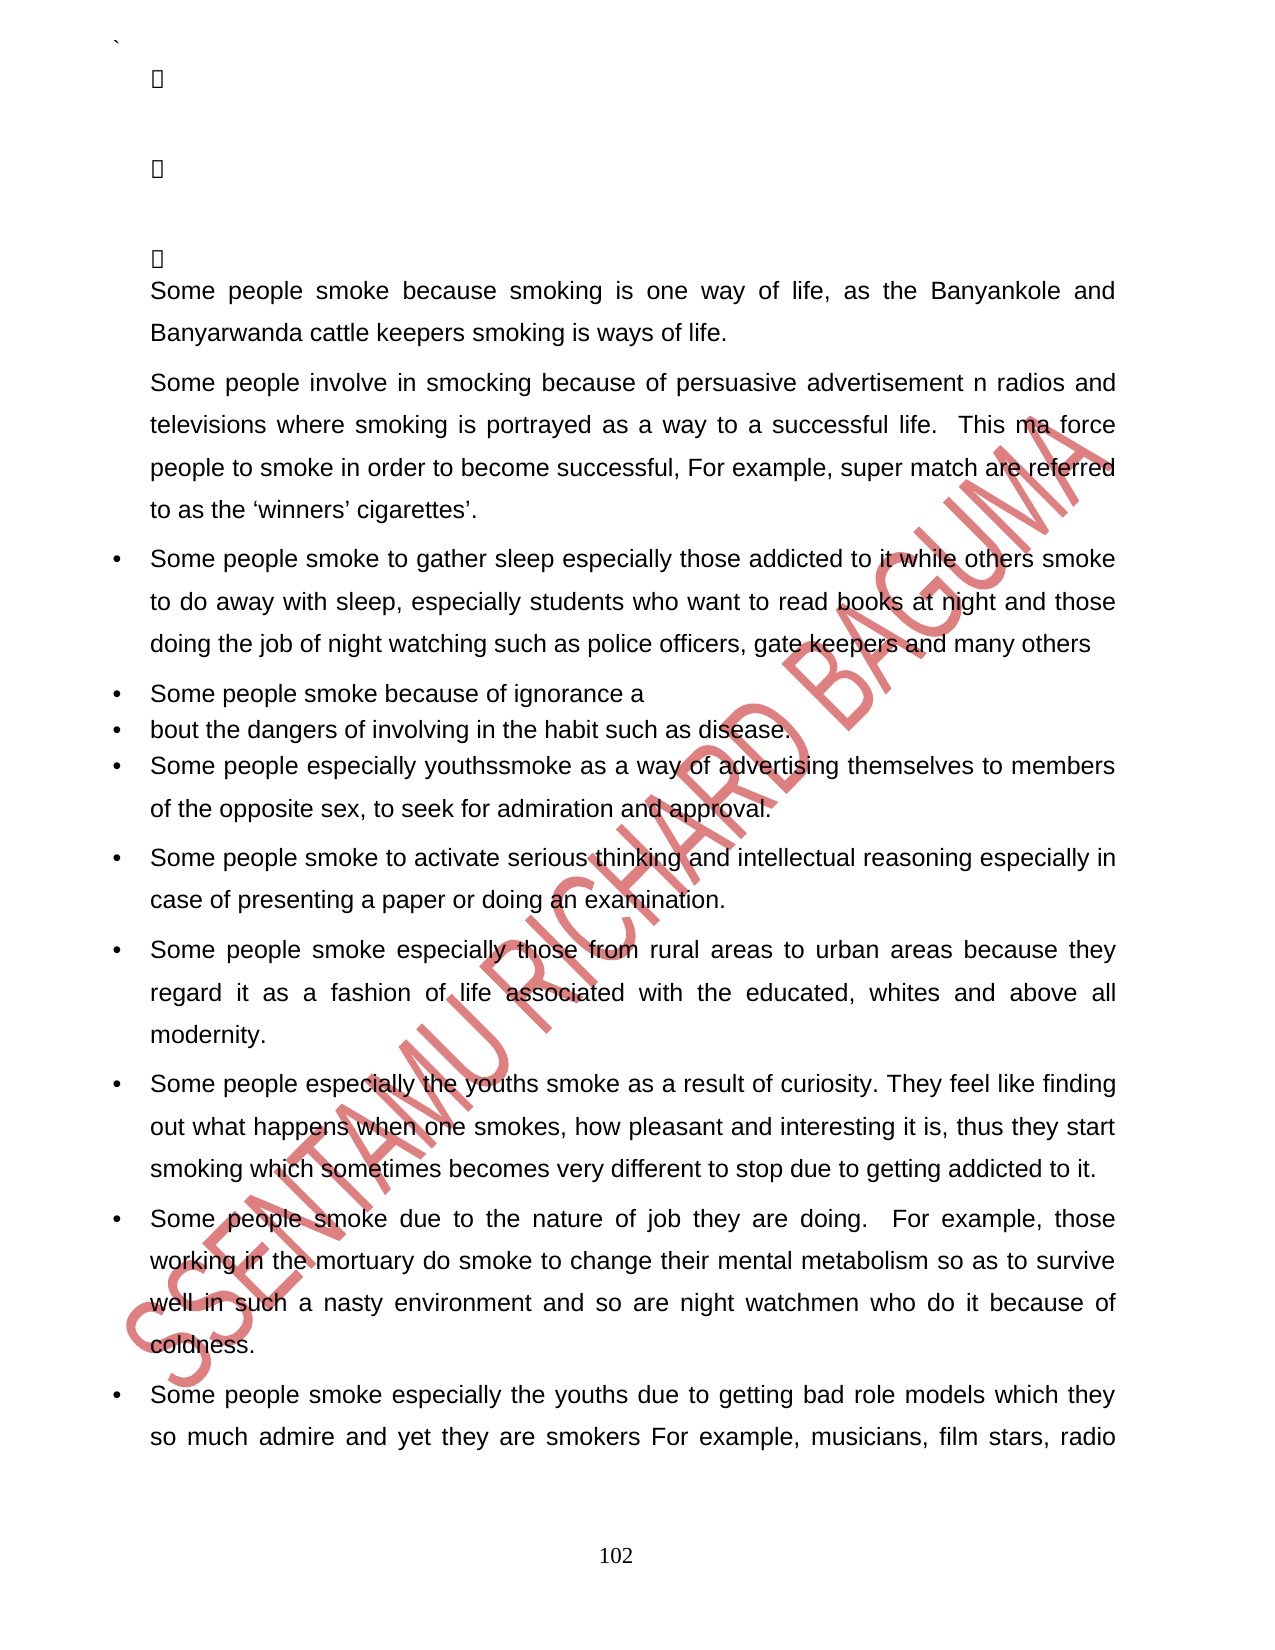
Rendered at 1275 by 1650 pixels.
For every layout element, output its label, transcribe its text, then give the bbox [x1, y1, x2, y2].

list Some people especially youthssmoke as a way of advertising themselves to members of the opposite sex, to seek for admiration and approval. [112, 751, 1118, 822]
text Some people involve in smocking because of persuasive advertisement n radios and televisions where smoking is portrayed as a way to a successful life. This ma force people to smoke in order to become successful, For example, super match are referred to as the ‘winners’ cigarettes’. [150, 368, 1118, 523]
text Some people smoke because smoking is one way of life, as the Banyankole and Banyarwanda cattle keepers smoking is ways of life. [150, 276, 1118, 347]
list Some people especially the youths smoke as a result of curiosity. They feel like finding out what happens when one smokes, how pleasant and interesting it is, thus they start smoking which sometimes becomes very different to stop due to getting addicted to it. [112, 1069, 1118, 1183]
list Some people smoke to activate serious thinking and intellectual reasoning especially in case of presenting a paper or doing an examination. [112, 843, 1118, 914]
list Some people smoke because of ignorance a [112, 679, 1118, 707]
list bout the dangers of involving in the habit such as disease. [112, 715, 1118, 744]
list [112, 1380, 1118, 1451]
list Some people smoke due to the nature of job they are doing. For example, those working in the mortuary do smoke to change their mental metabolism so as to survive well in such a nasty environment and so are night watchmen who do it because of coldness. [112, 1204, 1118, 1359]
list Some people smoke to gather sleep especially those addicted to it while others smoke to do away with sleep, especially students who want to read books at night and those doing the job of night watching such as police officers, gate keepers and many others [112, 544, 1118, 658]
list Some people smoke especially those from rural areas to urban areas because they regard it as a fashion of life associated with the educated, whites and above all modernity. [112, 935, 1118, 1048]
